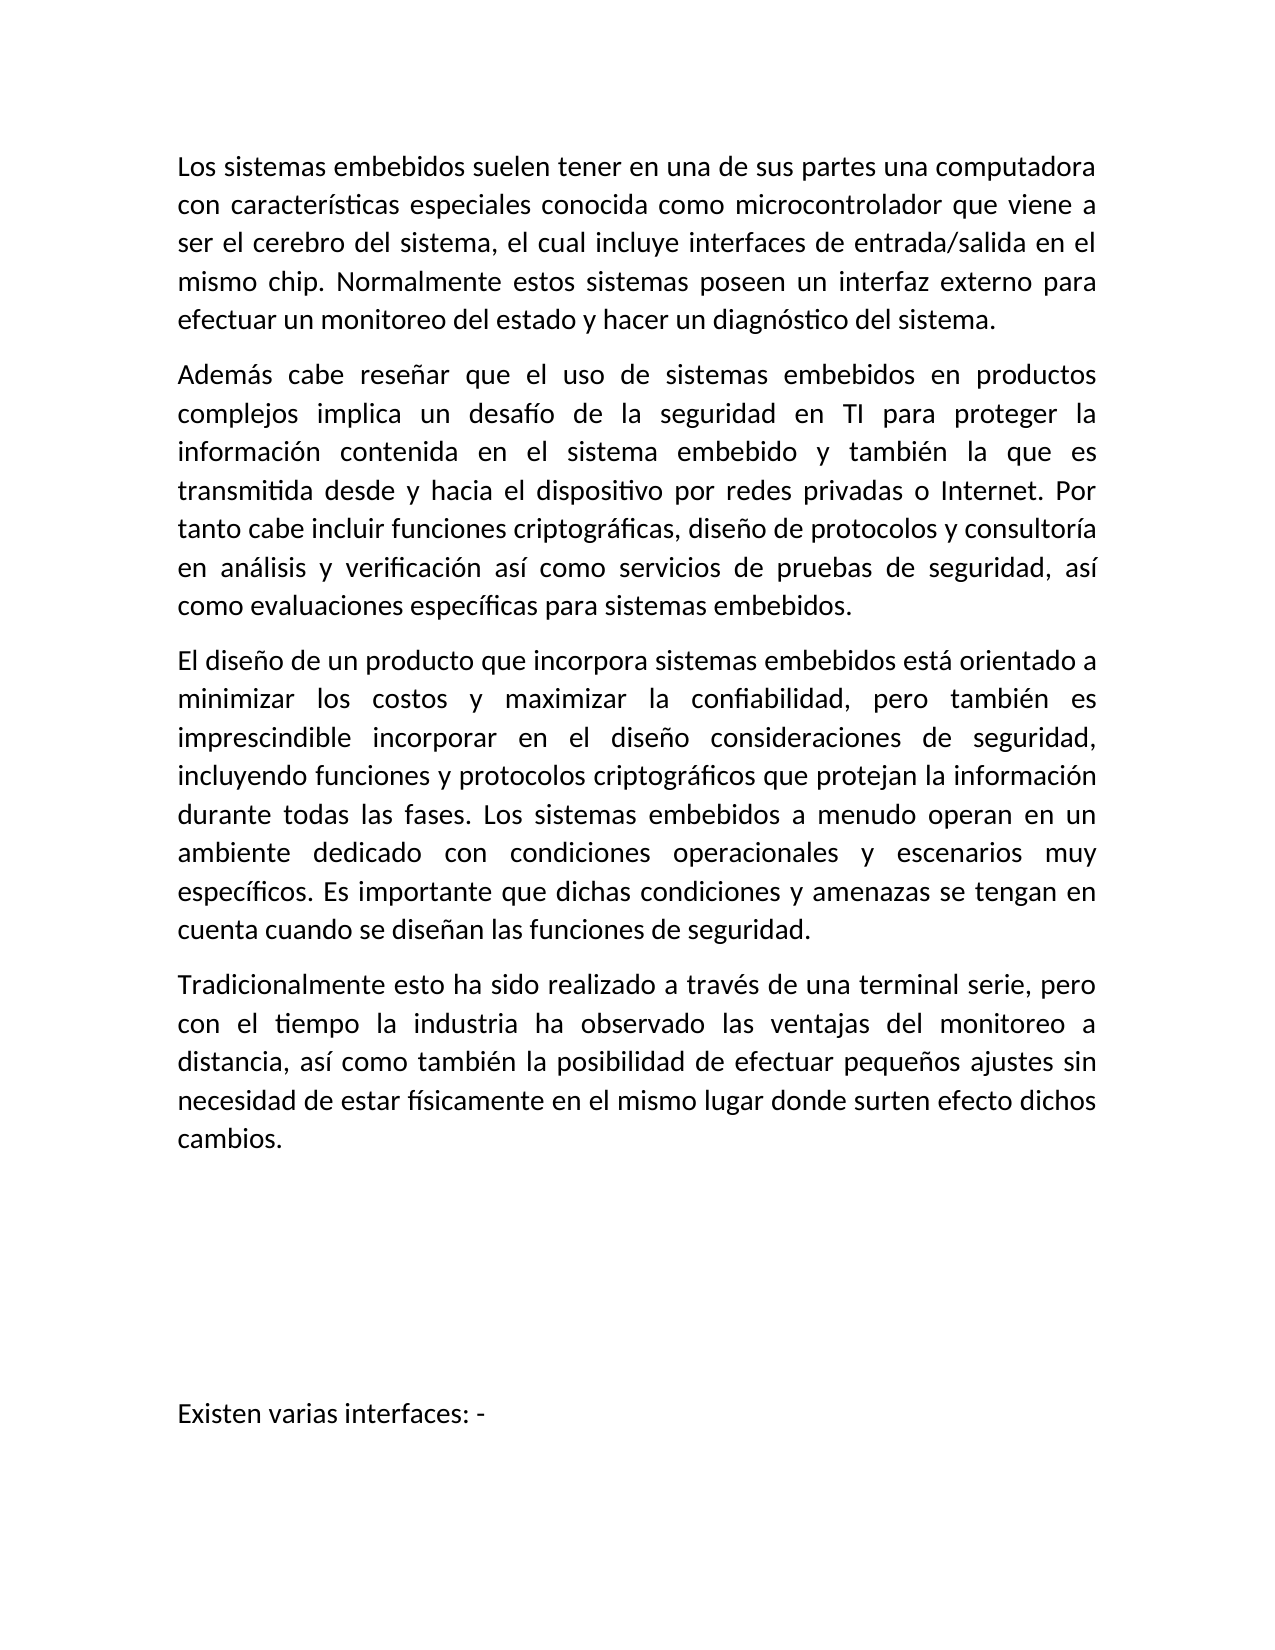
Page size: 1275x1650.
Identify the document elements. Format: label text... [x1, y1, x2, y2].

text Existen varias interfaces: - [177, 1396, 1098, 1431]
text Los sistemas embebidos suelen tener en una de sus partes una computadora con características especiales conocida como microcontrolador que viene a ser el cerebro del sistema, el cual incluye interfaces de entrada/salida en el mismo chip. Normalmente estos sistemas poseen un interfaz externo para efectuar un monitoreo del estado y hacer un diagnóstico del sistema. [177, 148, 1098, 337]
text Además cabe reseñar que el uso de sistemas embebidos en productos complejos implica un desafío de la seguridad en TI para proteger la información contenida en el sistema embebido y también la que es transmitida desde y hacia el dispositivo por redes privadas o Internet. Por tanto cabe incluir funciones criptográficas, diseño de protocolos y consultoría en análisis y verificación así como servicios de pruebas de seguridad, así como evaluaciones específicas para sistemas embebidos. [177, 356, 1098, 623]
text El diseño de un producto que incorpora sistemas embebidos está orientado a minimizar los costos y maximizar la confiabilidad, pero también es imprescindible incorporar en el diseño consideraciones de seguridad, incluyendo funciones y protocolos criptográficos que protejan la información durante todas las fases. Los sistemas embebidos a menudo operan en un ambiente dedicado con condiciones operacionales y escenarios muy específicos. Es importante que dichas condiciones y amenazas se tengan en cuenta cuando se diseñan las funciones de seguridad. [177, 642, 1098, 947]
text Tradicionalmente esto ha sido realizado a través de una terminal serie, pero con el tiempo la industria ha observado las ventajas del monitoreo a distancia, así como también la posibilidad de efectuar pequeños ajustes sin necesidad de estar físicamente en el mismo lugar donde surten efecto dichos cambios. [177, 966, 1098, 1156]
